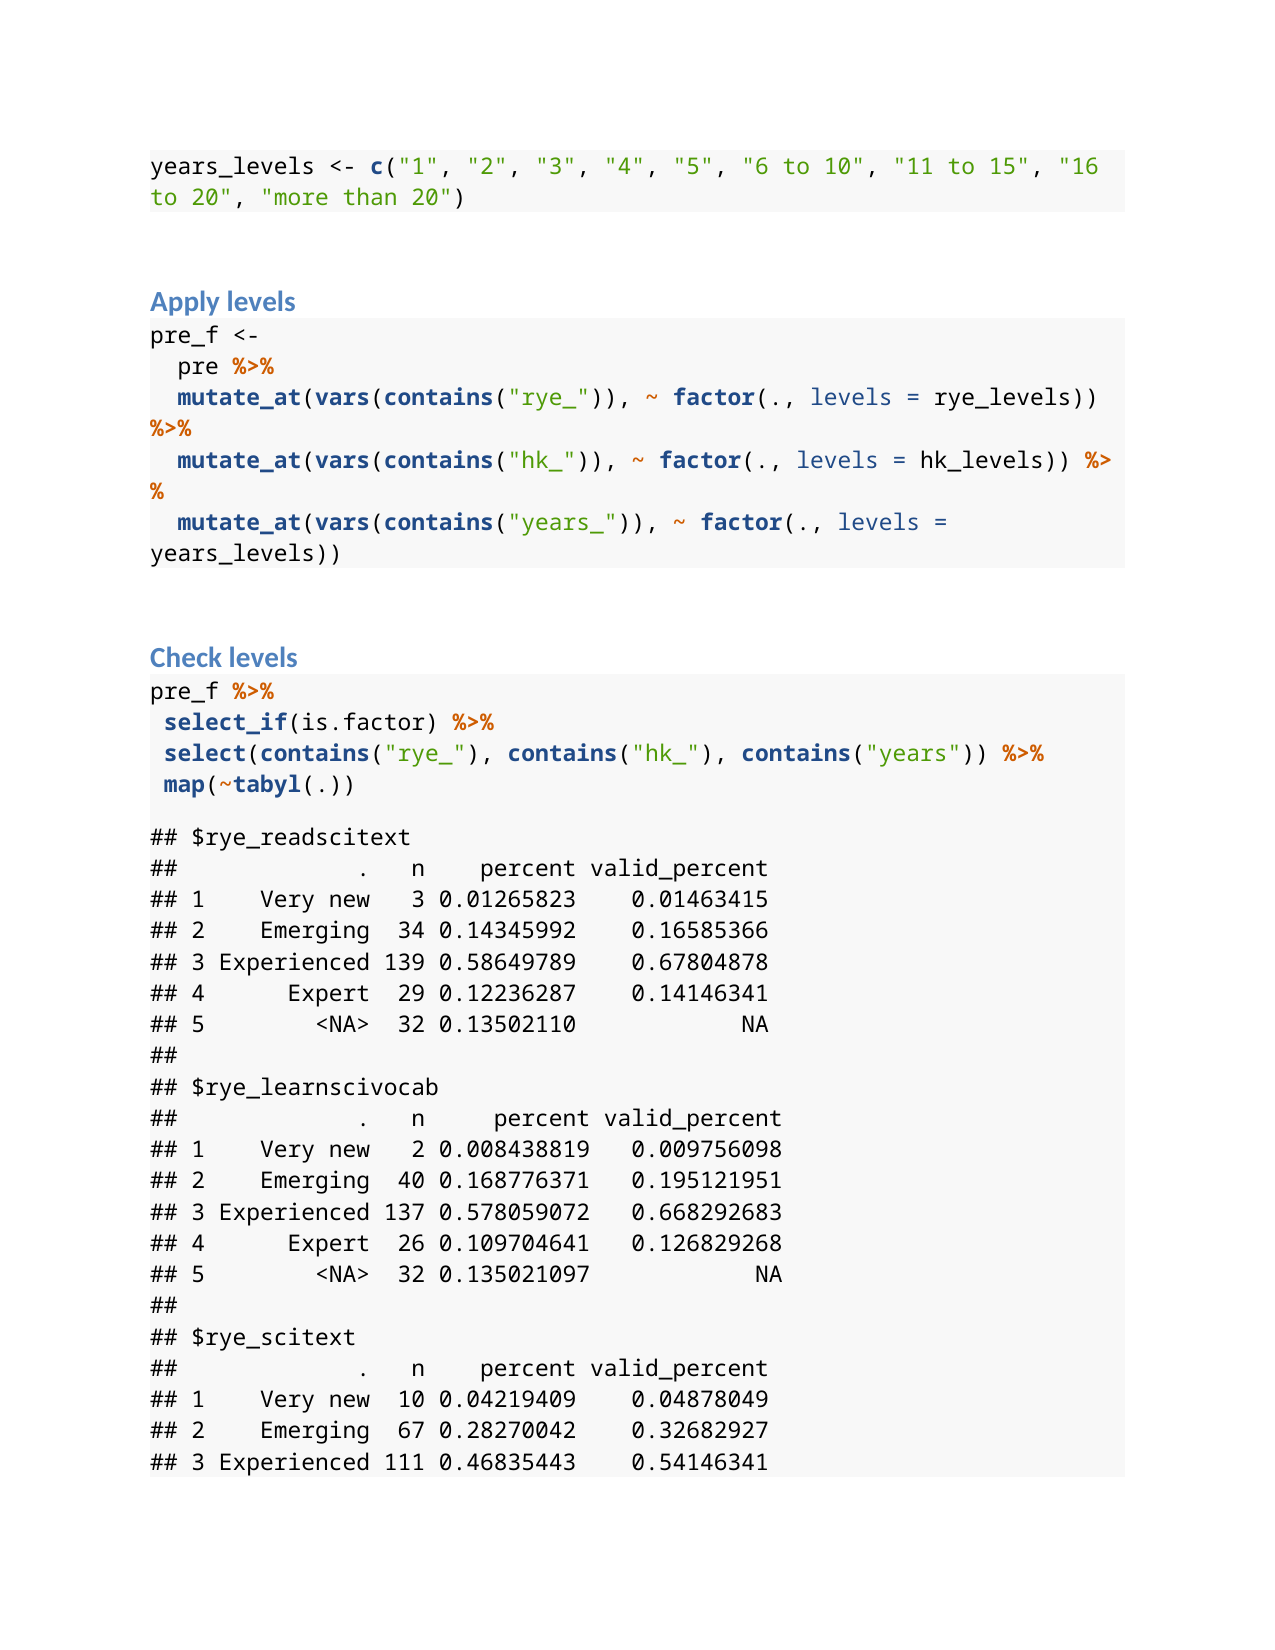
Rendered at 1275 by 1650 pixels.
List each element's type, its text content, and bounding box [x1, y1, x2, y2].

subtitle Apply levels [150, 283, 1125, 318]
subtitle Check levels [150, 639, 1125, 674]
text pre_f <- pre %>% mutate_at(vars(contains("rye_")), ~ factor(., levels = rye_levels)) %>% mutate_at(vars(contains("hk_")), ~ factor(., levels = hk_levels)) %>% mutate_at(vars(contains("years_")), ~ factor(., levels = years_levels)) [150, 318, 1125, 568]
text pre_f %>% select_if(is.factor) %>% select(contains("rye_"), contains("hk_"), contains("years")) %>% map(~tabyl(.)) [150, 674, 1125, 799]
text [150, 820, 1125, 1477]
